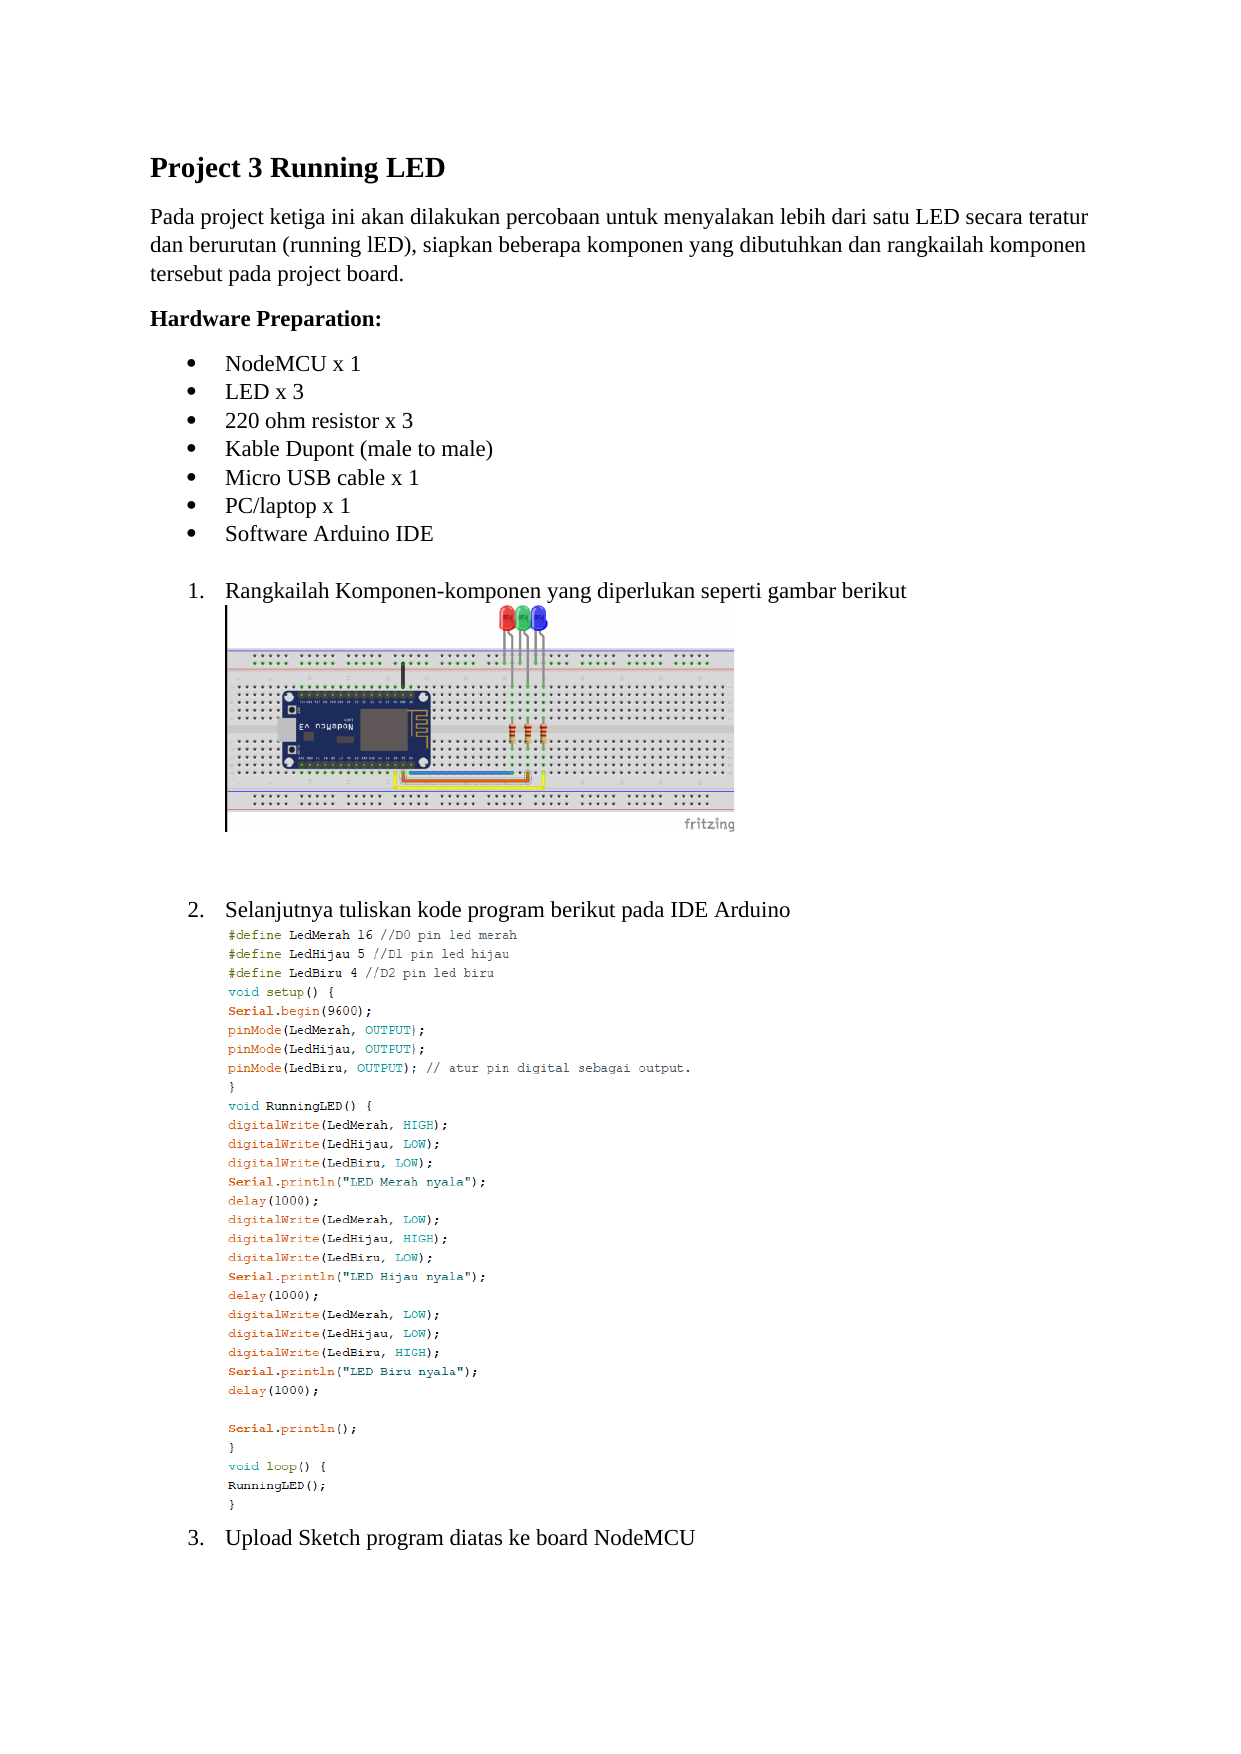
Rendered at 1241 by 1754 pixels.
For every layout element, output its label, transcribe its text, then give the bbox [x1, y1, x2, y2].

list Rangkailah Komponen-komponen yang diperlukan seperti gambar berikut [187, 577, 1090, 604]
text Pada project ketiga ini akan dilakukan percobaan untuk menyalakan lebih dari satu LED secara teratur dan berurutan (running lED), siapkan beberapa komponen yang dibutuhkan dan rangkailah komponen tersebut pada project board. [150, 203, 1090, 286]
text Project 3 Running LED [150, 150, 1090, 183]
picture [225, 924, 695, 1522]
list NodeMCU x 1 [187, 350, 1090, 376]
list Software Arduino IDE [187, 521, 1090, 547]
list PC/laptop x 1 [187, 492, 1090, 518]
list Micro USB cable x 1 [187, 464, 1090, 490]
list LED x 3 [187, 378, 1090, 405]
list Upload Sketch program diatas ke board NodeMCU [187, 1523, 1090, 1550]
list 220 ohm resistor x 3 [187, 407, 1090, 433]
list Kable Dupont (male to male) [187, 435, 1090, 462]
text Hardware Preparation: [150, 305, 1090, 331]
list Selanjutnya tuliskan kode program berikut pada IDE Arduino [187, 896, 1090, 922]
